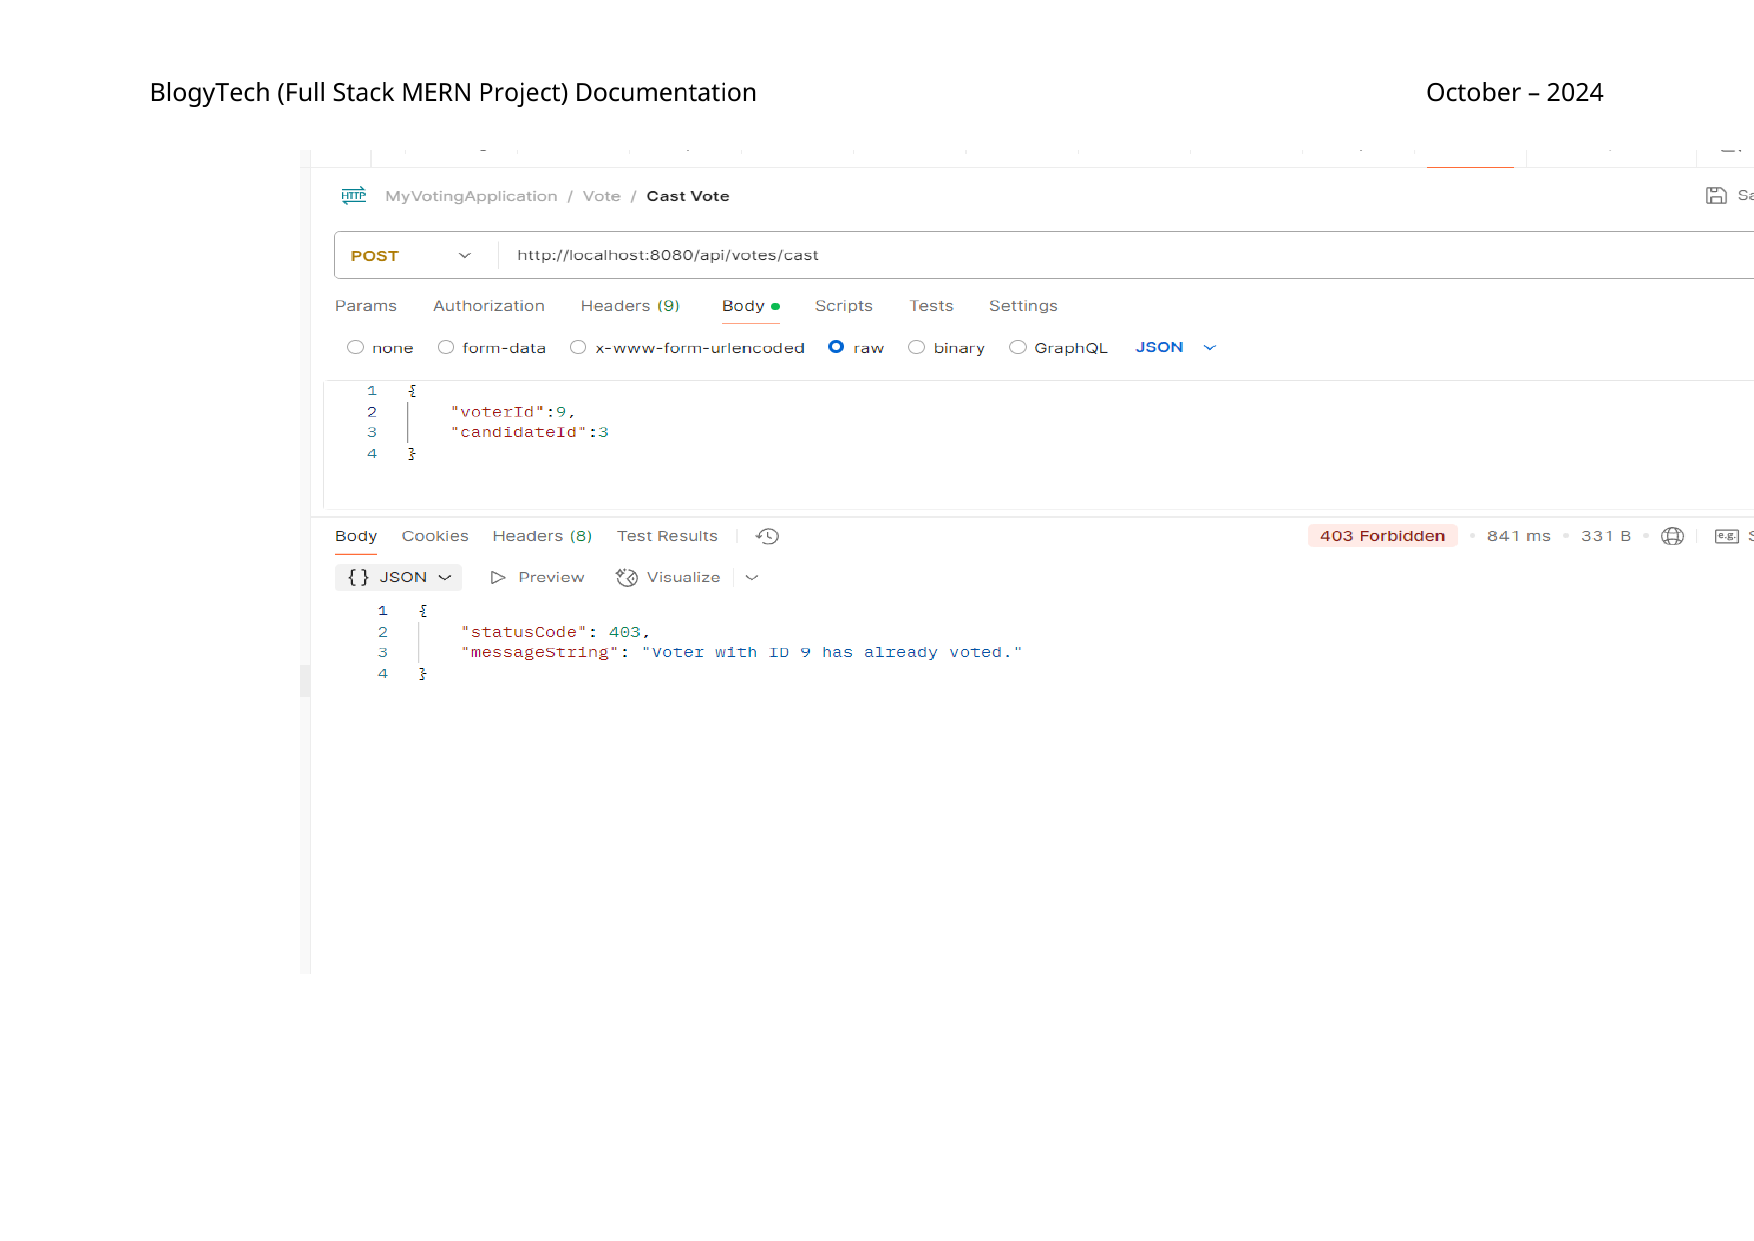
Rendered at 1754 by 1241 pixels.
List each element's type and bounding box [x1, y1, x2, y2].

picture [300, 150, 1754, 974]
